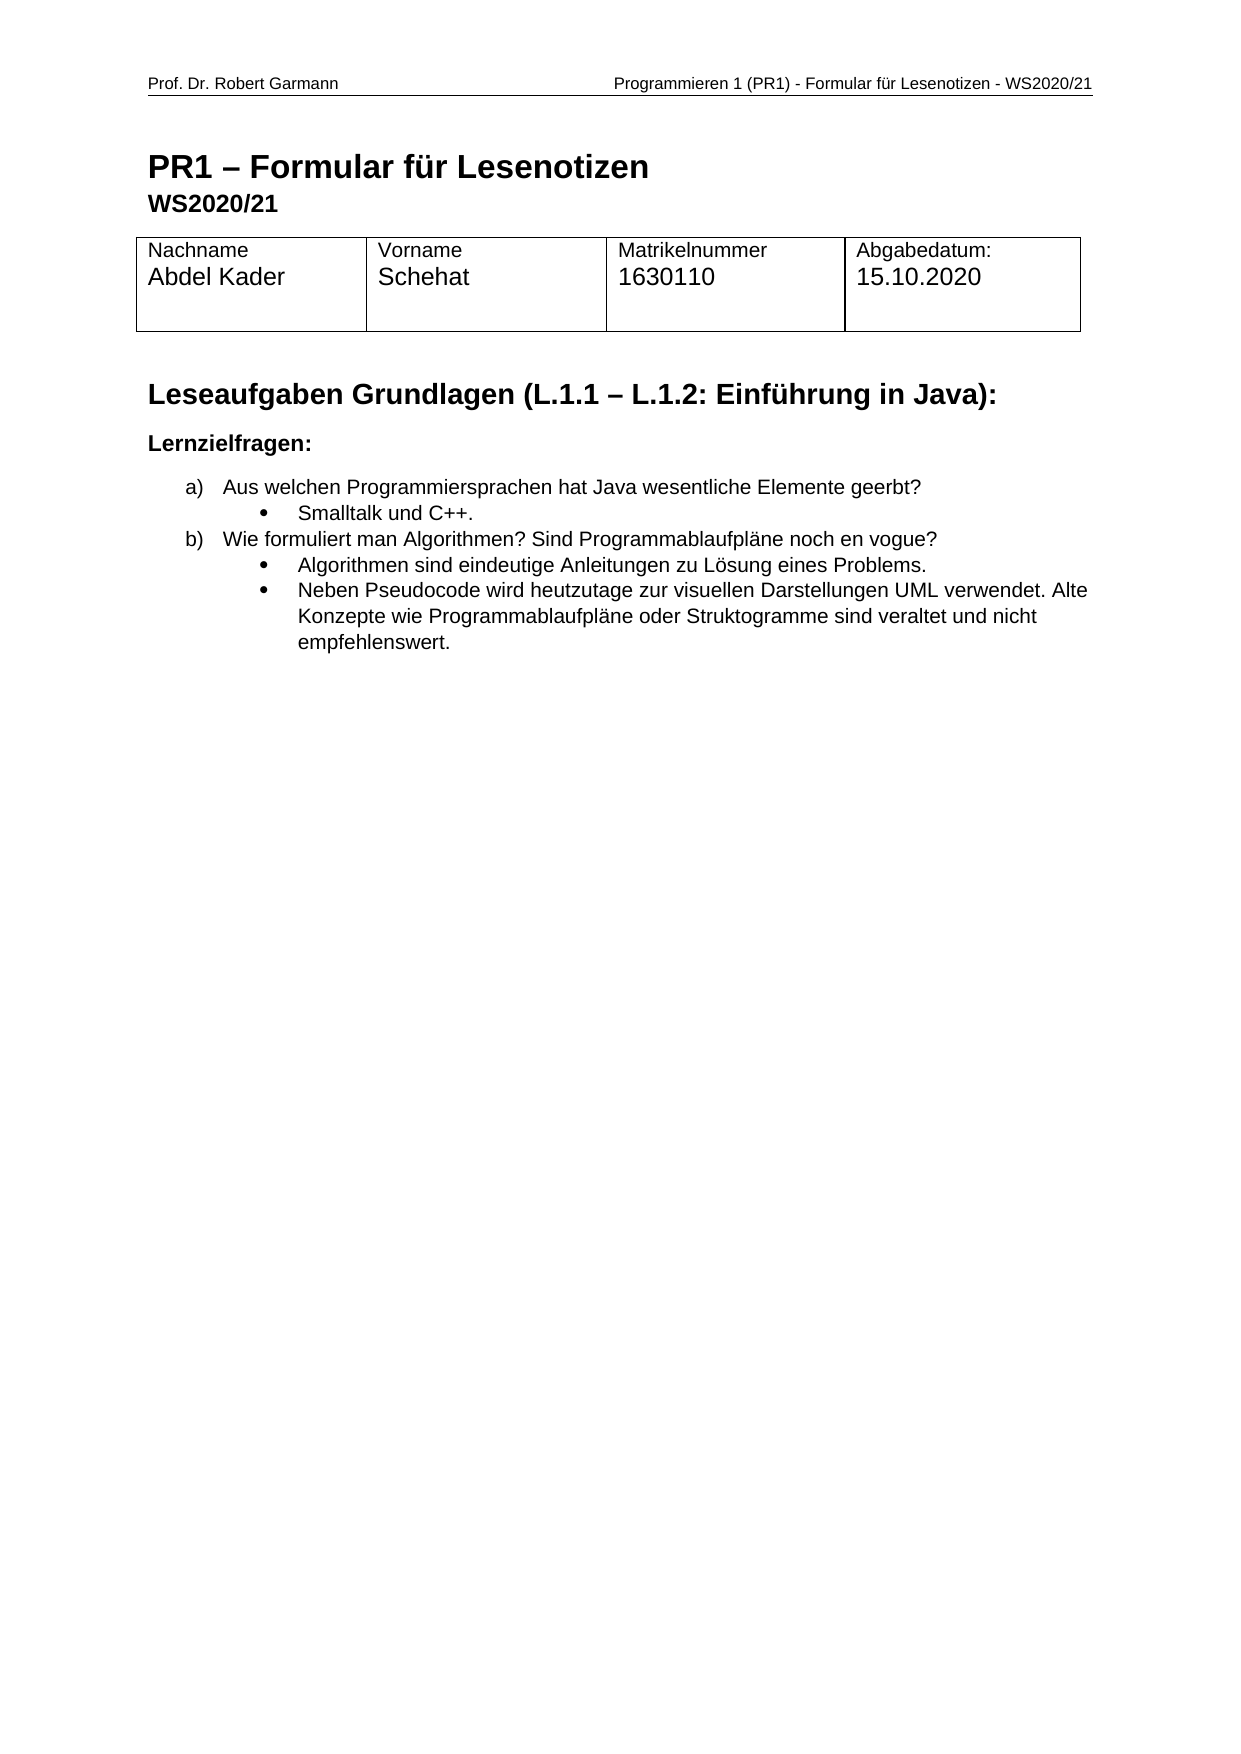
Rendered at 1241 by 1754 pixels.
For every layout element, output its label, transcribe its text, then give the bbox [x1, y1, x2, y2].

list Algorithmen sind eindeutige Anleitungen zu Lösung eines Problems. [260, 552, 1093, 576]
table_header Abgabedatum: 15.10.2020 [846, 238, 1080, 331]
table_header Nachname Abdel Kader [137, 238, 366, 331]
text PR1 – Formular für Lesenotizen [148, 148, 1093, 186]
text Lernzielfragen: [148, 430, 1093, 456]
table_header Matrikelnummer 1630110 [607, 238, 844, 331]
text Leseaufgaben Grundlagen (L.1.1 – L.1.2: Einführung in Java): [148, 377, 1093, 410]
list Wie formuliert man Algorithmen? Sind Programmablaufpläne noch en vogue? [185, 527, 1093, 551]
list Aus welchen Programmiersprachen hat Java wesentliche Elemente geerbt? [185, 475, 1093, 499]
list Smalltalk und C++. [260, 501, 1093, 525]
table_header Vorname Schehat [367, 238, 606, 331]
text WS2020/21 [148, 189, 1093, 218]
list Neben Pseudocode wird heutzutage zur visuellen Darstellungen UML verwendet. Alte Konzepte wie Programmablaufpläne oder Struktogramme sind veraltet und nicht empfehlenswert. [260, 578, 1093, 654]
